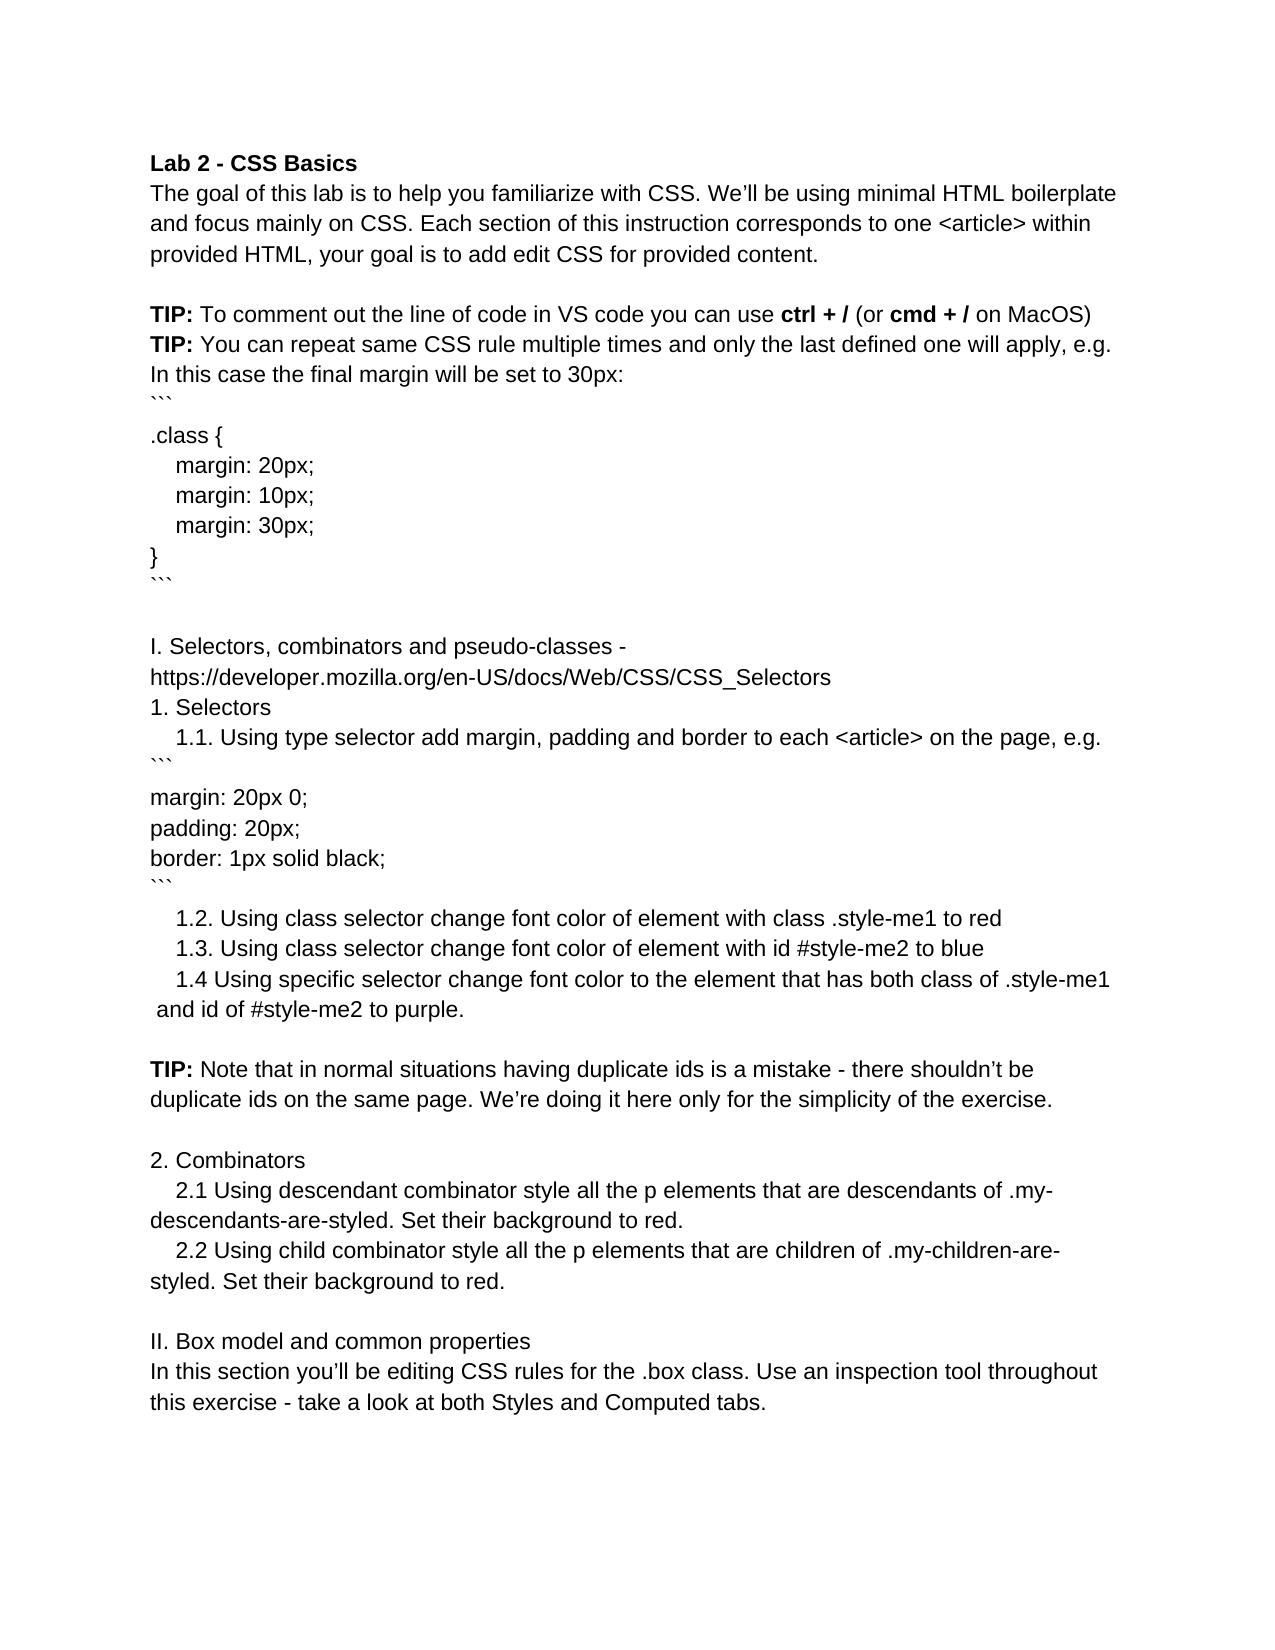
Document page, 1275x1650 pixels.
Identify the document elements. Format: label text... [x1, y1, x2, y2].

text 1. Selectors [150, 694, 1125, 720]
text 1.4 Using specific selector change font color to the element that has both class of .style-me1 [150, 966, 1125, 992]
text 2.2 Using child combinator style all the p elements that are children of .my-children-are-styled. Set their background to red. [150, 1237, 1125, 1294]
text The goal of this lab is to help you familiarize with CSS. We’ll be using minimal HTML boilerplate and focus mainly on CSS. Each section of this instruction corresponds to one <article> within provided HTML, your goal is to add edit CSS for provided content. [150, 180, 1125, 267]
text I. Selectors, combinators and pseudo-classes - https://developer.mozilla.org/en-US/docs/Web/CSS/CSS_Selectors [150, 633, 1125, 690]
text II. Box model and common properties [150, 1328, 1125, 1354]
text TIP: You can repeat same CSS rule multiple times and only the last defined one will apply, e.g. [150, 331, 1125, 358]
text 1.2. Using class selector change font color of element with class .style-me1 to red [150, 905, 1125, 932]
text border: 1px solid black; [150, 845, 1125, 871]
text margin: 20px; [150, 452, 1125, 478]
text ``` [150, 573, 1125, 599]
text margin: 30px; [150, 512, 1125, 539]
text In this case the final margin will be set to 30px: [150, 361, 1125, 388]
text margin: 10px; [150, 482, 1125, 509]
text .class { [150, 422, 1125, 448]
text 2.1 Using descendant combinator style all the p elements that are descendants of .my-descendants-are-styled. Set their background to red. [150, 1177, 1125, 1234]
text ``` [150, 754, 1125, 781]
text In this section you’ll be editing CSS rules for the .box class. Use an inspection tool throughout this exercise - take a look at both Styles and Computed tabs. [150, 1358, 1125, 1415]
text Lab 2 - CSS Basics [150, 150, 1125, 176]
text ``` [150, 875, 1125, 901]
text 2. Combinators [150, 1147, 1125, 1173]
text ``` [150, 392, 1125, 418]
text TIP: To comment out the line of code in VS code you can use ctrl + / (or cmd + / on MacOS) [150, 301, 1125, 327]
text } [150, 543, 1125, 569]
text padding: 20px; [150, 814, 1125, 841]
text 1.1. Using type selector add margin, padding and border to each <article> on the page, e.g. [150, 724, 1125, 750]
text margin: 20px 0; [150, 784, 1125, 811]
text TIP: Note that in normal situations having duplicate ids is a mistake - there shouldn’t be duplicate ids on the same page. We’re doing it here only for the simplicity of the exercise. [150, 1056, 1125, 1113]
text and id of #style-me2 to purple. [150, 996, 1125, 1022]
text 1.3. Using class selector change font color of element with id #style-me2 to blue [150, 935, 1125, 962]
